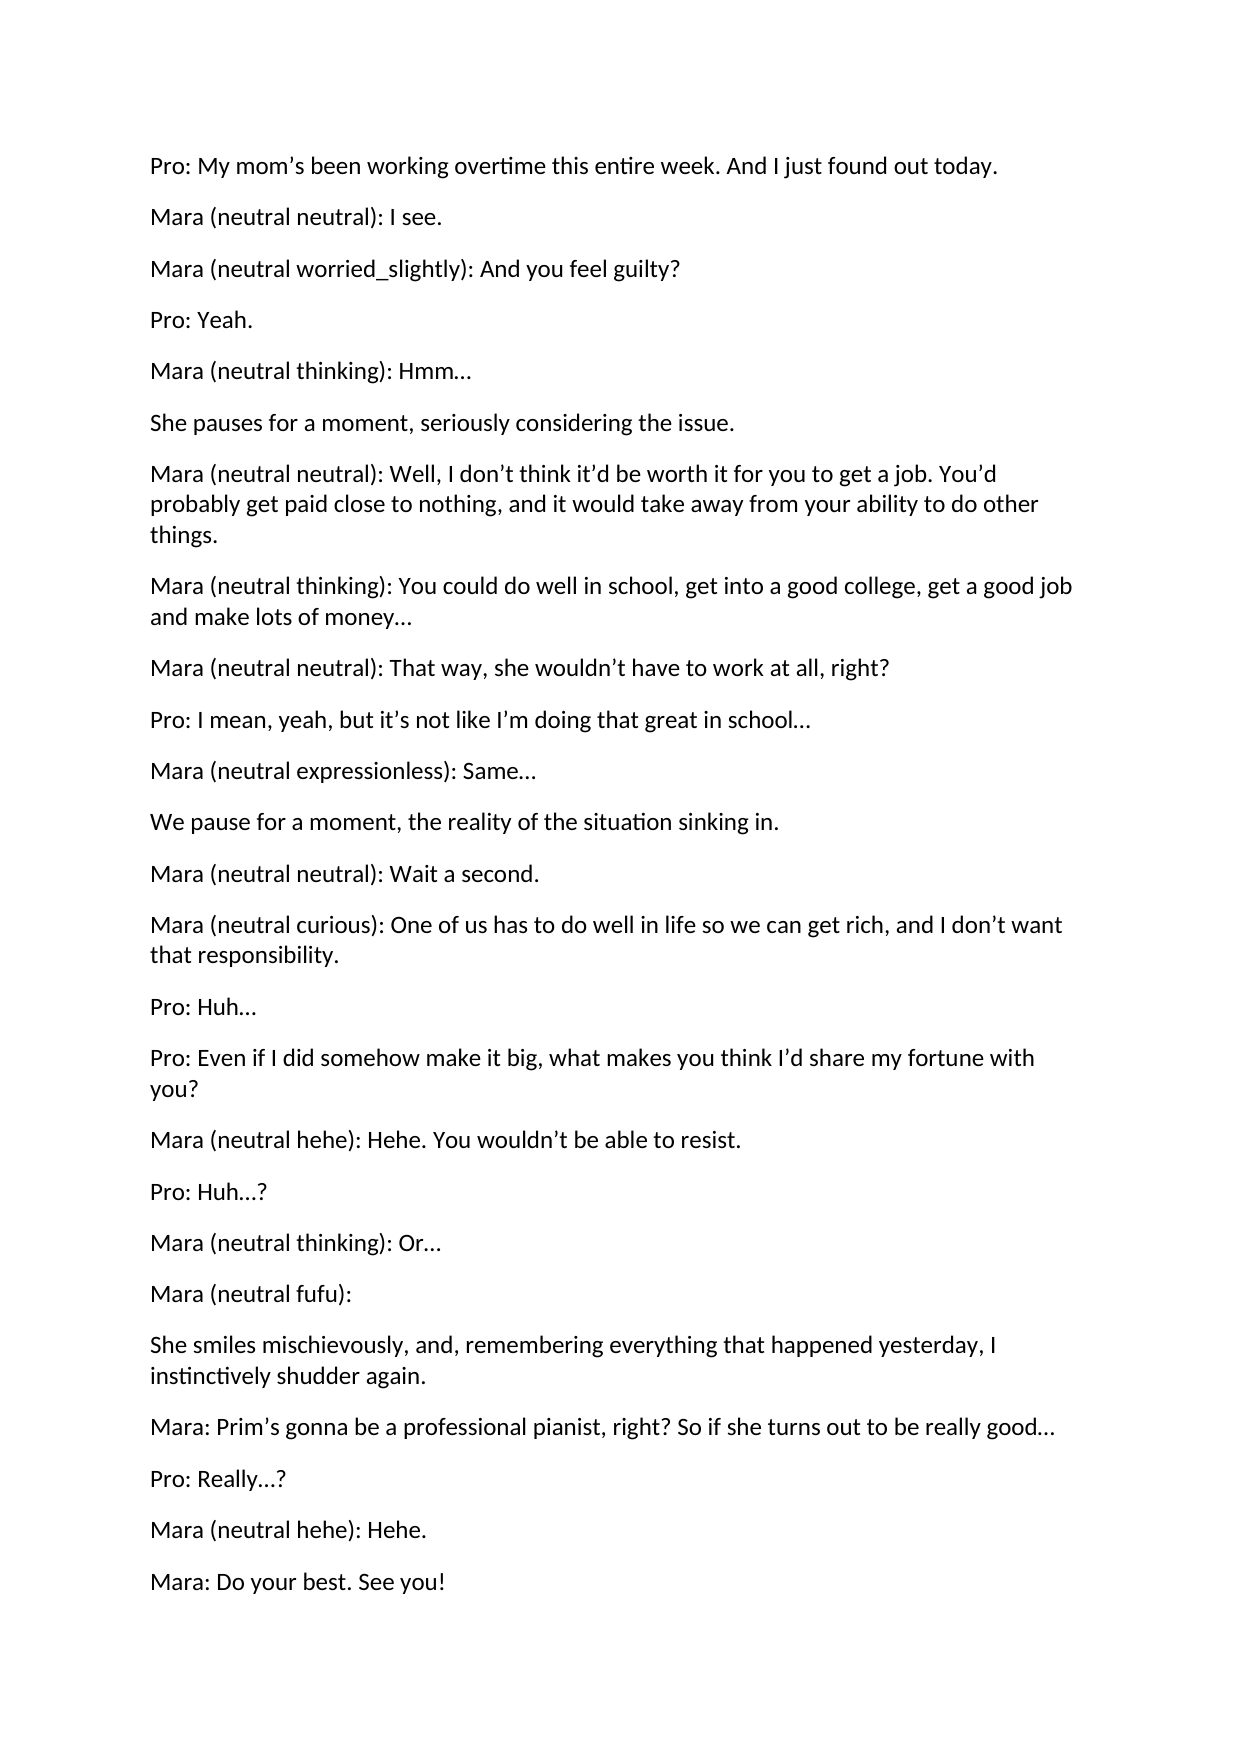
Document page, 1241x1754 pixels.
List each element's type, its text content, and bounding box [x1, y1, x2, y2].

text Mara (neutral neutral): That way, she wouldn’t have to work at all, right? [150, 652, 1090, 683]
text We pause for a moment, the reality of the situation sinking in. [150, 806, 1090, 837]
text Pro: Yeah. [150, 304, 1090, 334]
text Mara (neutral neutral): Well, I don’t think it’d be worth it for you to get a job. You’d probably get paid close to nothing, and it would take away from your ability to do other things. [150, 458, 1090, 550]
text Mara (neutral thinking): Hmm… [150, 355, 1090, 386]
text Pro: My mom’s been working overtime this entire week. And I just found out today. [150, 150, 1090, 181]
text Pro: Huh… [150, 991, 1090, 1022]
text Mara (neutral thinking): You could do well in school, get into a good college, get a good job and make lots of money… [150, 571, 1090, 632]
text Mara (neutral curious): One of us has to do well in life so we can get rich, and I don’t want that responsibility. [150, 909, 1090, 970]
text Mara (neutral neutral): Wait a second. [150, 858, 1090, 888]
text She pauses for a moment, seriously considering the issue. [150, 407, 1090, 437]
text Pro: Huh…? [150, 1176, 1090, 1206]
text Mara (neutral thinking): Or… [150, 1227, 1090, 1257]
text Mara (neutral hehe): Hehe. [150, 1514, 1090, 1545]
text Mara (neutral fufu): [150, 1278, 1090, 1309]
text Mara: Do your best. See you! [150, 1566, 1090, 1596]
text Mara (neutral expressionless): Same… [150, 755, 1090, 786]
text Mara: Prim’s gonna be a professional pianist, right? So if she turns out to be really good… [150, 1412, 1090, 1442]
text Pro: Even if I did somehow make it big, what makes you think I’d share my fortune with you? [150, 1042, 1090, 1103]
text Mara (neutral neutral): I see. [150, 201, 1090, 232]
text She smiles mischievously, and, remembering everything that happened yesterday, I instinctively shudder again. [150, 1330, 1090, 1391]
text Mara (neutral hehe): Hehe. You wouldn’t be able to resist. [150, 1124, 1090, 1155]
text Pro: I mean, yeah, but it’s not like I’m doing that great in school… [150, 704, 1090, 734]
text Pro: Really…? [150, 1463, 1090, 1493]
text Mara (neutral worried_slightly): And you feel guilty? [150, 253, 1090, 283]
